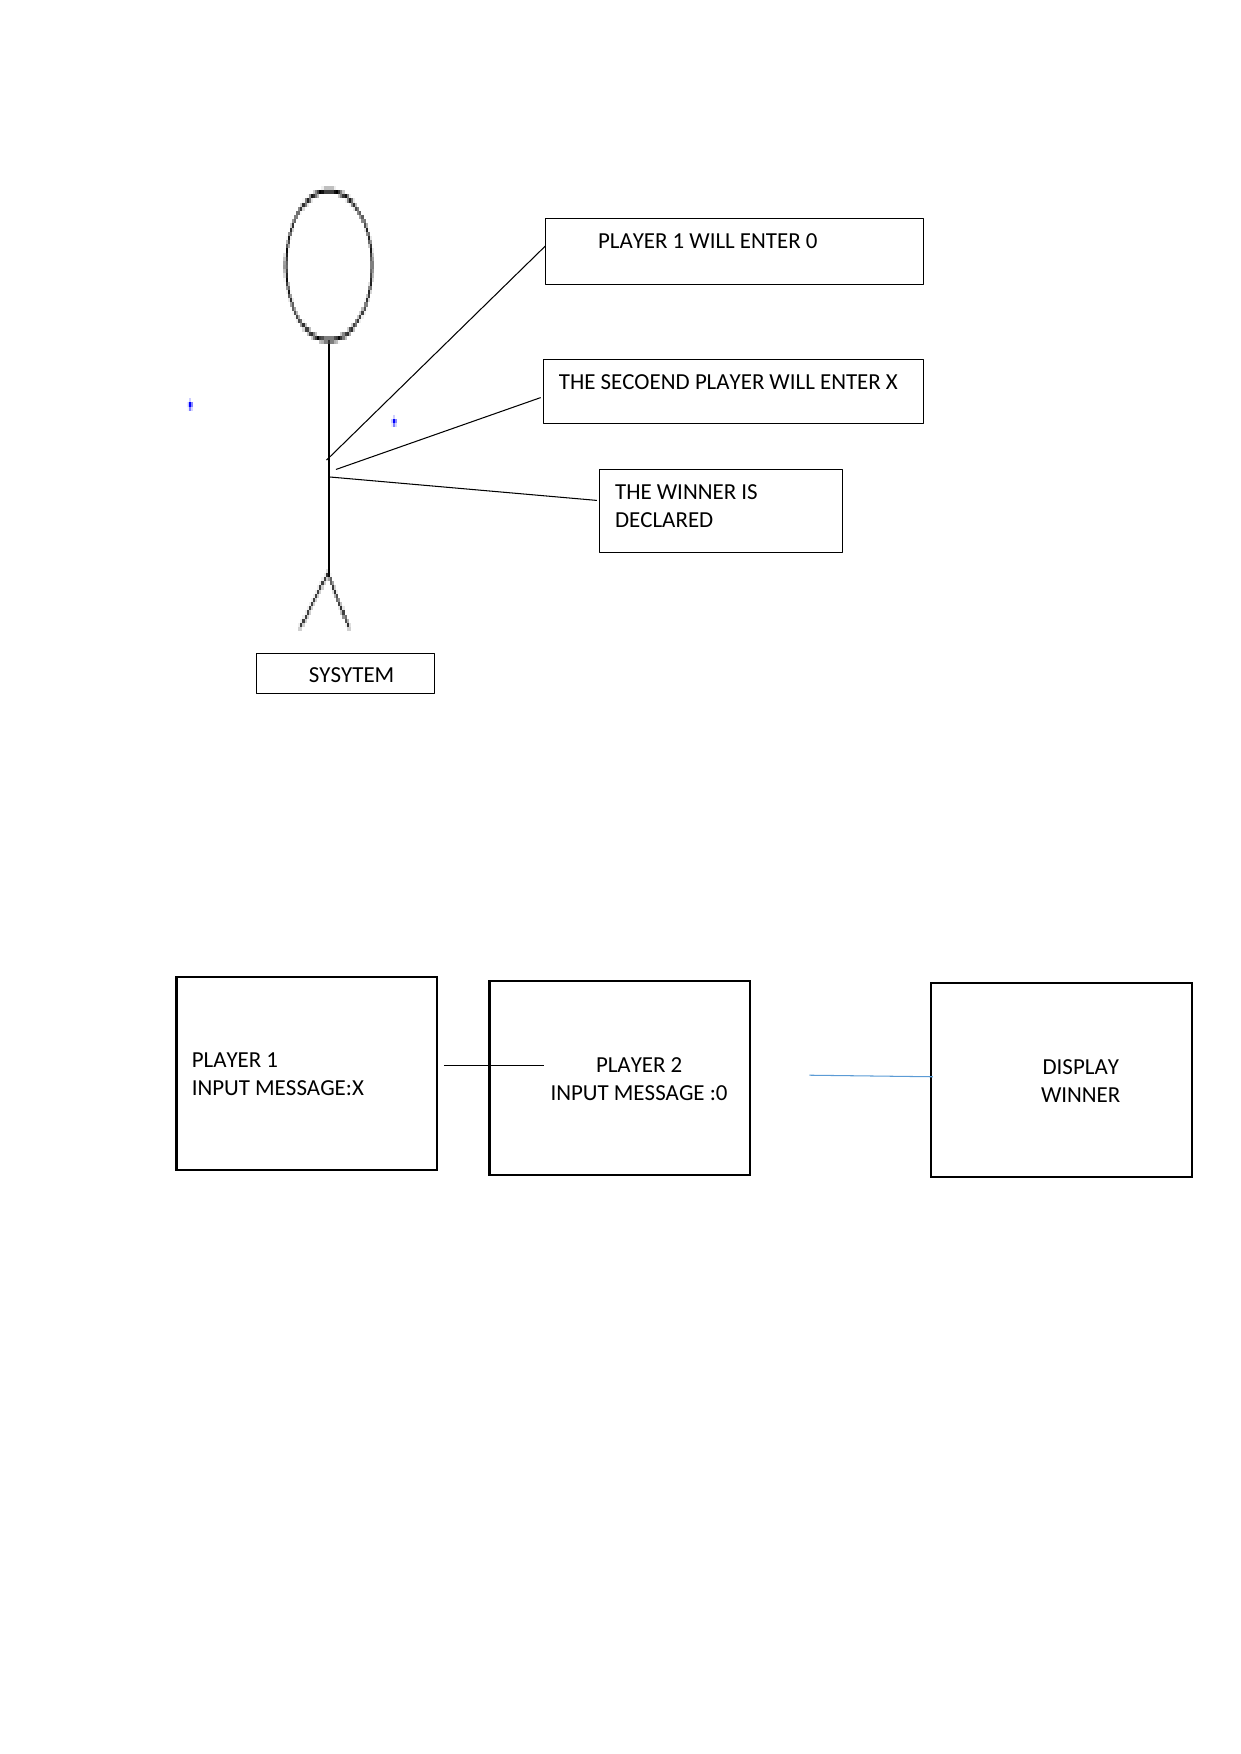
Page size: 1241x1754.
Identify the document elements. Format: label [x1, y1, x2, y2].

picture [187, 150, 402, 690]
